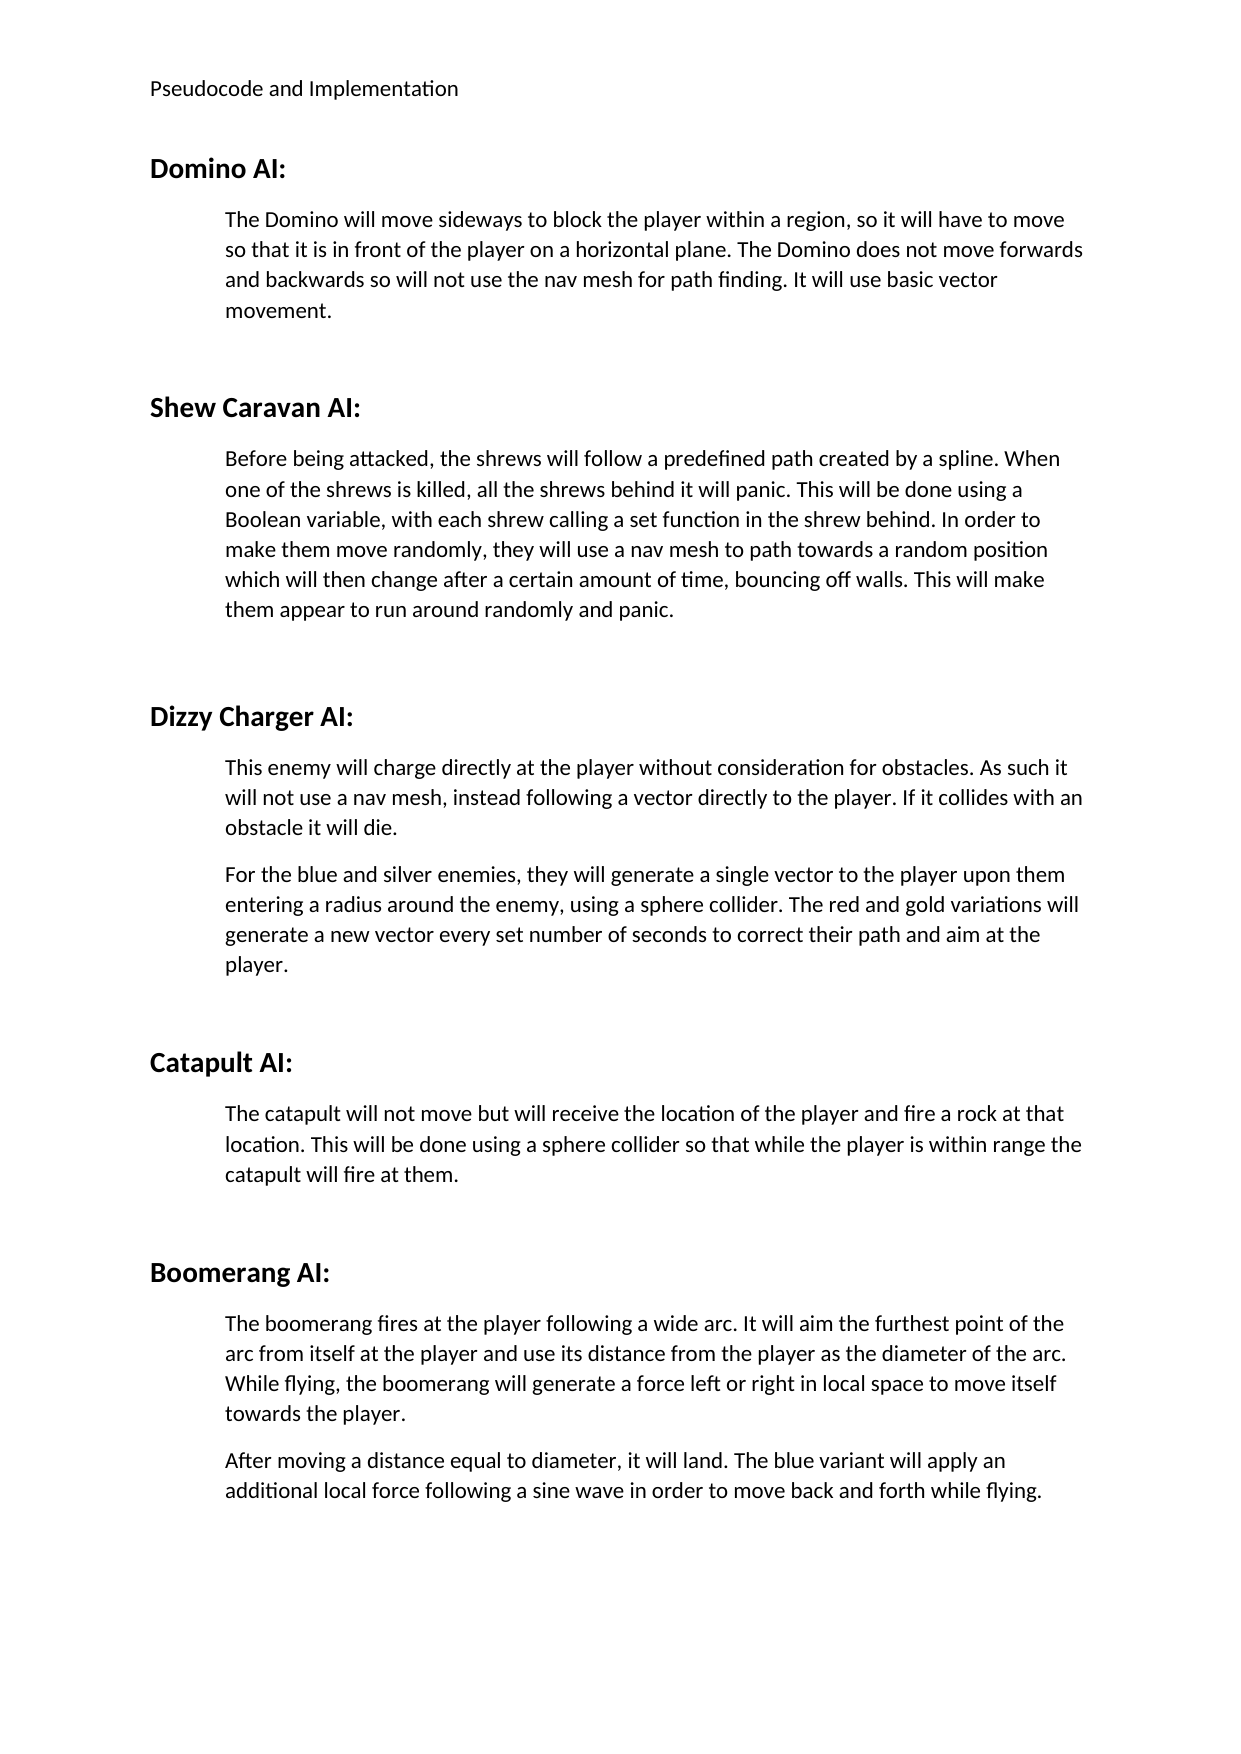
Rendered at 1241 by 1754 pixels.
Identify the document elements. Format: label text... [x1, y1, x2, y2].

text Dizzy Charger AI: [150, 698, 1090, 733]
text This enemy will charge directly at the player without consideration for obstacles. As such it will not use a nav mesh, instead following a vector directly to the player. If it collides with an obstacle it will die. [225, 753, 1090, 841]
text For the blue and silver enemies, they will generate a single vector to the player upon them entering a radius around the enemy, using a sphere collider. The red and gold variations will generate a new vector every set number of seconds to correct their path and aim at the player. [225, 860, 1090, 979]
text Shew Caravan AI: [150, 389, 1090, 425]
text The boomerang fires at the player following a wide arc. It will aim the furthest point of the arc from itself at the player and use its distance from the player as the diameter of the arc. While flying, the boomerang will generate a force left or right in local space to move itself towards the player. [225, 1309, 1090, 1427]
text Boomerang AI: [150, 1254, 1090, 1289]
text Domino AI: [150, 150, 1090, 186]
text After moving a distance equal to diameter, it will land. The blue variant will apply an additional local force following a sine wave in order to move back and forth while flying. [225, 1446, 1090, 1504]
text The catapult will not move but will receive the location of the player and fire a rock at that location. This will be done using a sphere collider so that while the player is within range the catapult will fire at them. [225, 1099, 1090, 1188]
text Catapult AI: [150, 1044, 1090, 1080]
text The Domino will move sideways to block the player within a region, so it will have to move so that it is in front of the player on a horizontal plane. The Domino does not move forwards and backwards so will not use the nav mesh for path finding. It will use basic vector movement. [225, 205, 1090, 324]
text Before being attacked, the shrews will follow a predefined path created by a spline. When one of the shrews is killed, all the shrews behind it will panic. This will be done using a Boolean variable, with each shrew calling a set function in the shrew behind. In order to make them move randomly, they will use a nav mesh to path towards a random position which will then change after a certain amount of time, bouncing off walls. This will make them appear to run around randomly and panic. [225, 444, 1090, 624]
